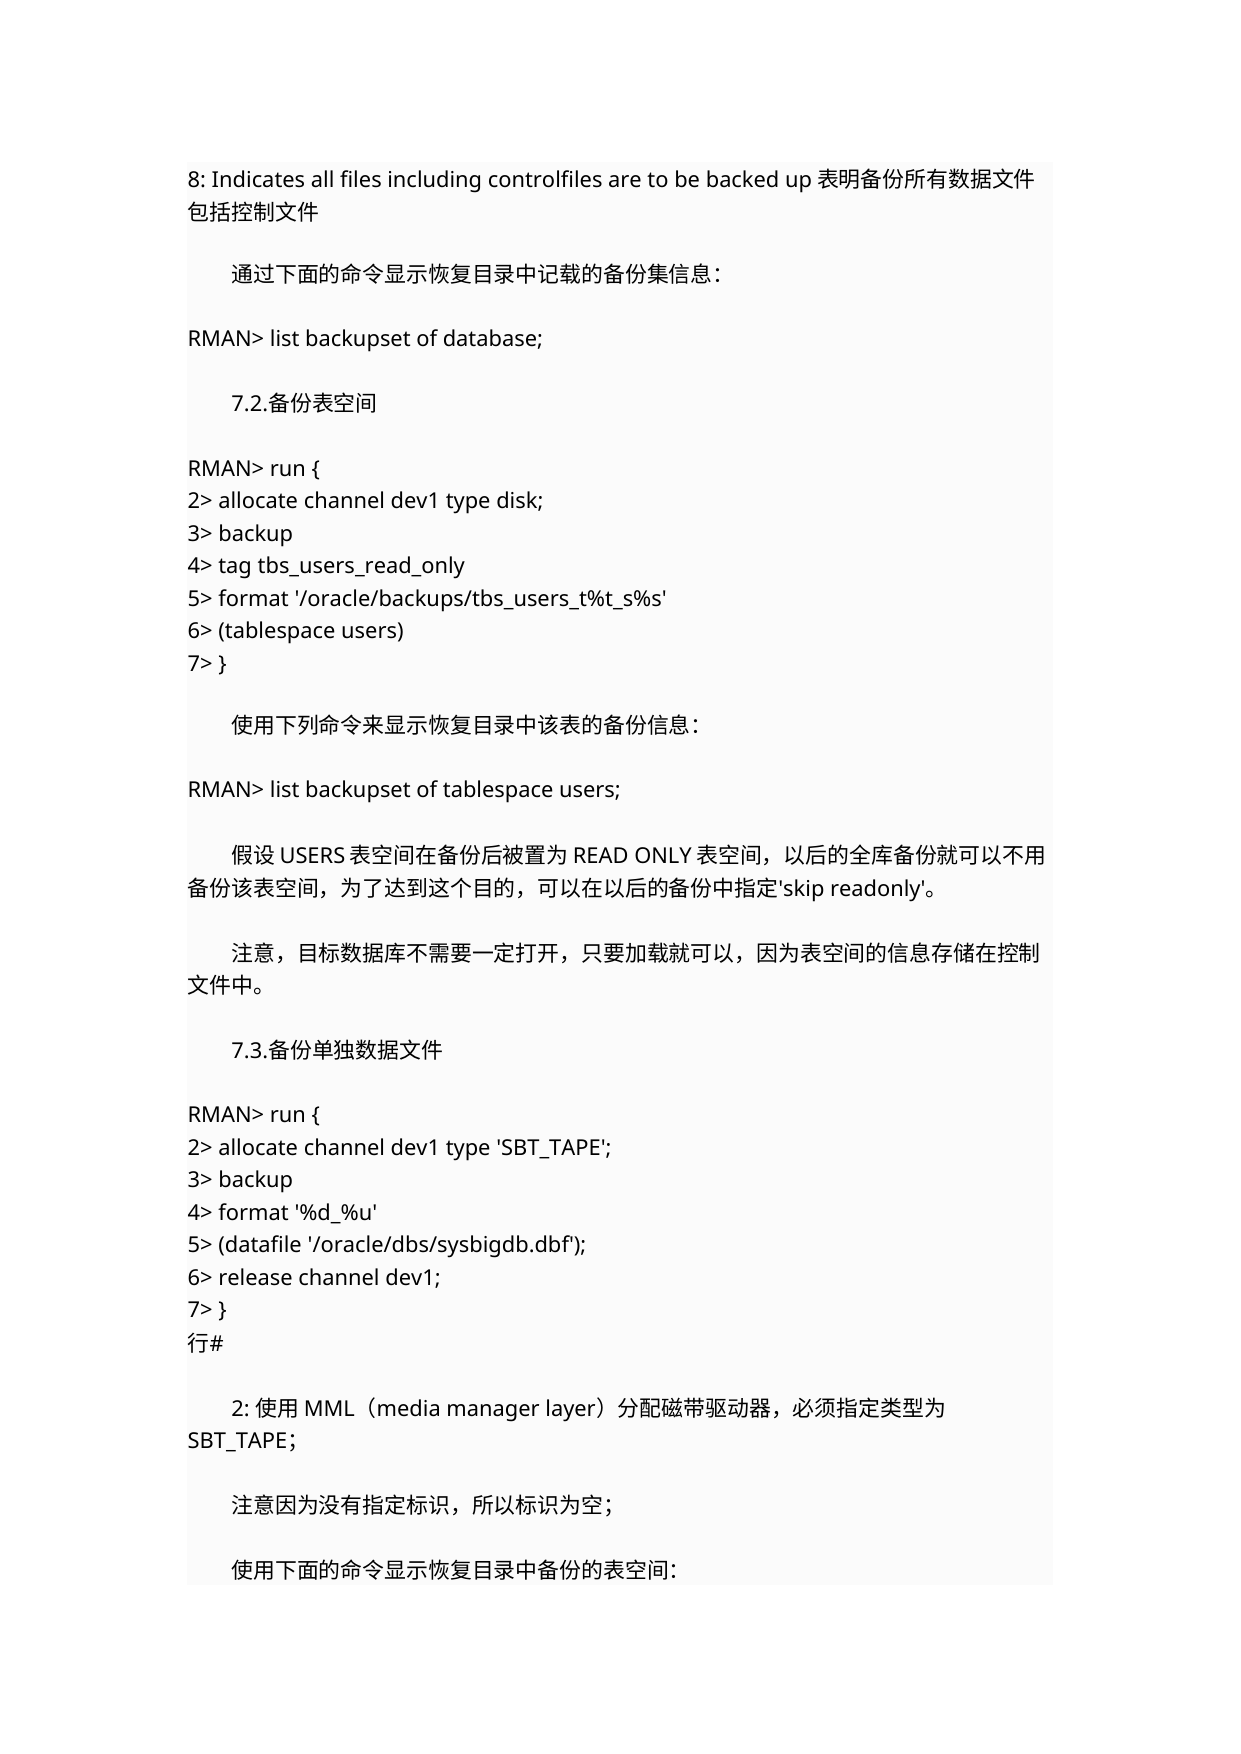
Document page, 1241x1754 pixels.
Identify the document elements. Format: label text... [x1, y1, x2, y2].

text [187, 162, 1053, 227]
text 通过下面的命令显示恢复目录中记载的备份集信息： RMAN> list backupset of database; 7.2.备份表空间 RMAN> run { 2> allocate channel dev1 type disk; 3> backup 4> tag tbs_users_read_only 5> format '/oracle/backups/tbs_users_t%t_s%s' 6> (tablespace users) 7> } [187, 256, 1053, 679]
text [187, 708, 1053, 1585]
